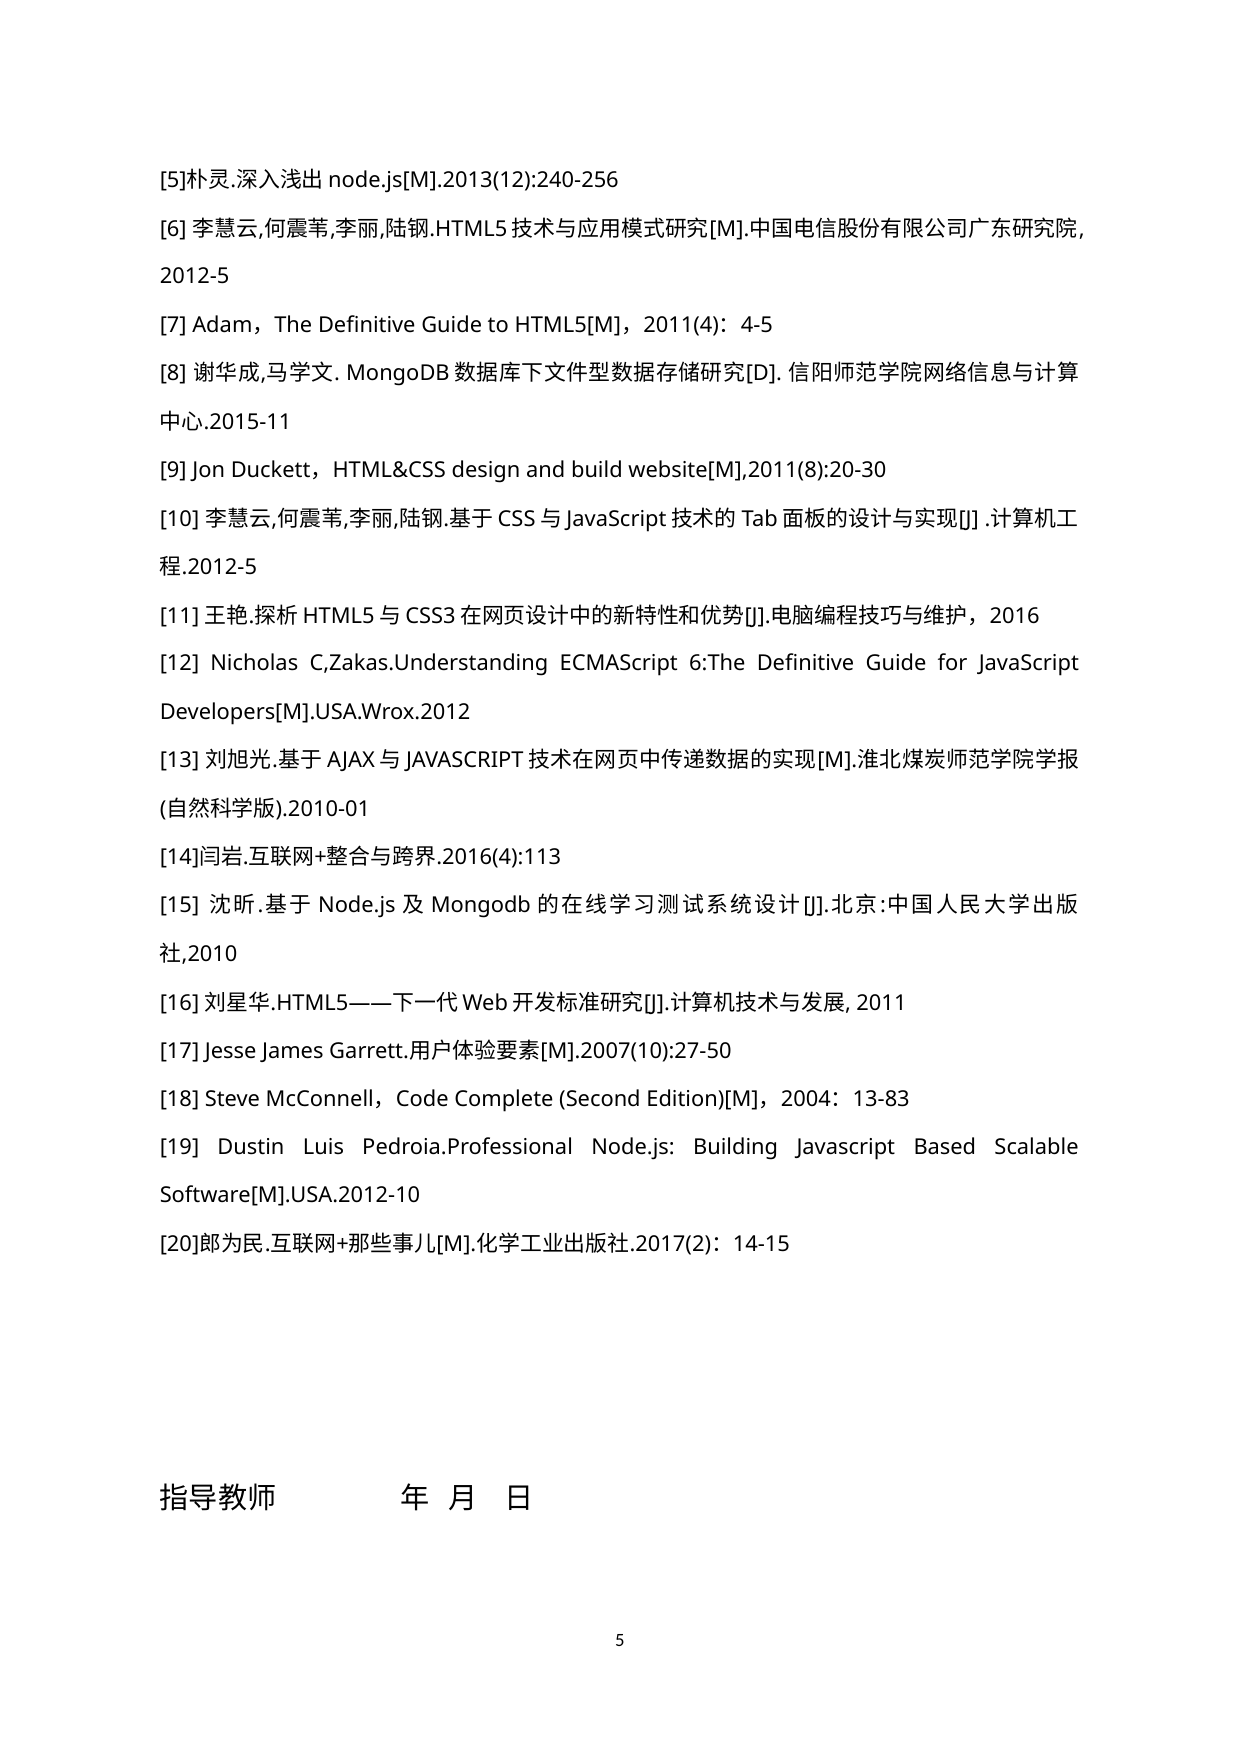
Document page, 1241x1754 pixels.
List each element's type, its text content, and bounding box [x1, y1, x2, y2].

text [13] 刘旭光.基于AJAX与JAVASCRIPT技术在网页中传递数据的实现[M].淮北煤炭师范学院学报(自然科学版).2010-01 [159, 742, 1079, 823]
text [7] Adam，The Definitive Guide to HTML5[M]，2011(4)：4-5 [159, 306, 1079, 339]
text [12] Nicholas C,Zakas.Understanding ECMAScript 6:The Definitive Guide for JavaScript Developers[M].USA.Wrox.2012 [159, 646, 1079, 727]
text [15] 沈昕.基于Node.js及Mongodb的在线学习测试系统设计[J].北京:中国人民大学出版社,2010 [159, 887, 1079, 968]
text [14]闫岩.互联网+整合与跨界.2016(4):113 [159, 839, 1079, 871]
text [16] 刘星华.HTML5——下一代Web开发标准研究[J].计算机技术与发展, 2011 [159, 984, 1079, 1017]
text [5]朴灵.深入浅出node.js[M].2013(12):240-256 [159, 162, 1079, 194]
text [9] Jon Duckett，HTML&CSS design and build website[M],2011(8):20-30 [159, 452, 1079, 484]
text 指导教师 年 月 日 [159, 1463, 1079, 1528]
text [19] Dustin Luis Pedroia.Professional Node.js: Building Javascript Based Scalable Software[M].USA.2012-10 [159, 1129, 1079, 1211]
text [8] 谢华成,马学文. MongoDB数据库下文件型数据存储研究[D]. 信阳师范学院网络信息与计算中心.2015-11 [159, 355, 1079, 436]
text [11] 王艳.探析HTML5与CSS3在网页设计中的新特性和优势[J].电脑编程技巧与维护，2016 [159, 597, 1079, 630]
text [20]郎为民.互联网+那些事儿[M].化学工业出版社.2017(2)：14-15 [159, 1225, 1079, 1258]
text [17] Jesse James Garrett.用户体验要素[M].2007(10):27-50 [159, 1033, 1079, 1065]
text [10] 李慧云,何震苇,李丽,陆钢.基于CSS与JavaScript技术的Tab面板的设计与实现[J] .计算机工程.2012-5 [159, 500, 1079, 581]
text [6] 李慧云,何震苇,李丽,陆钢.HTML5技术与应用模式研究[M].中国电信股份有限公司广东研究院,2012-5 [159, 210, 1079, 292]
text [18] Steve McConnell，Code Complete (Second Edition)[M]，2004：13-83 [159, 1081, 1079, 1113]
